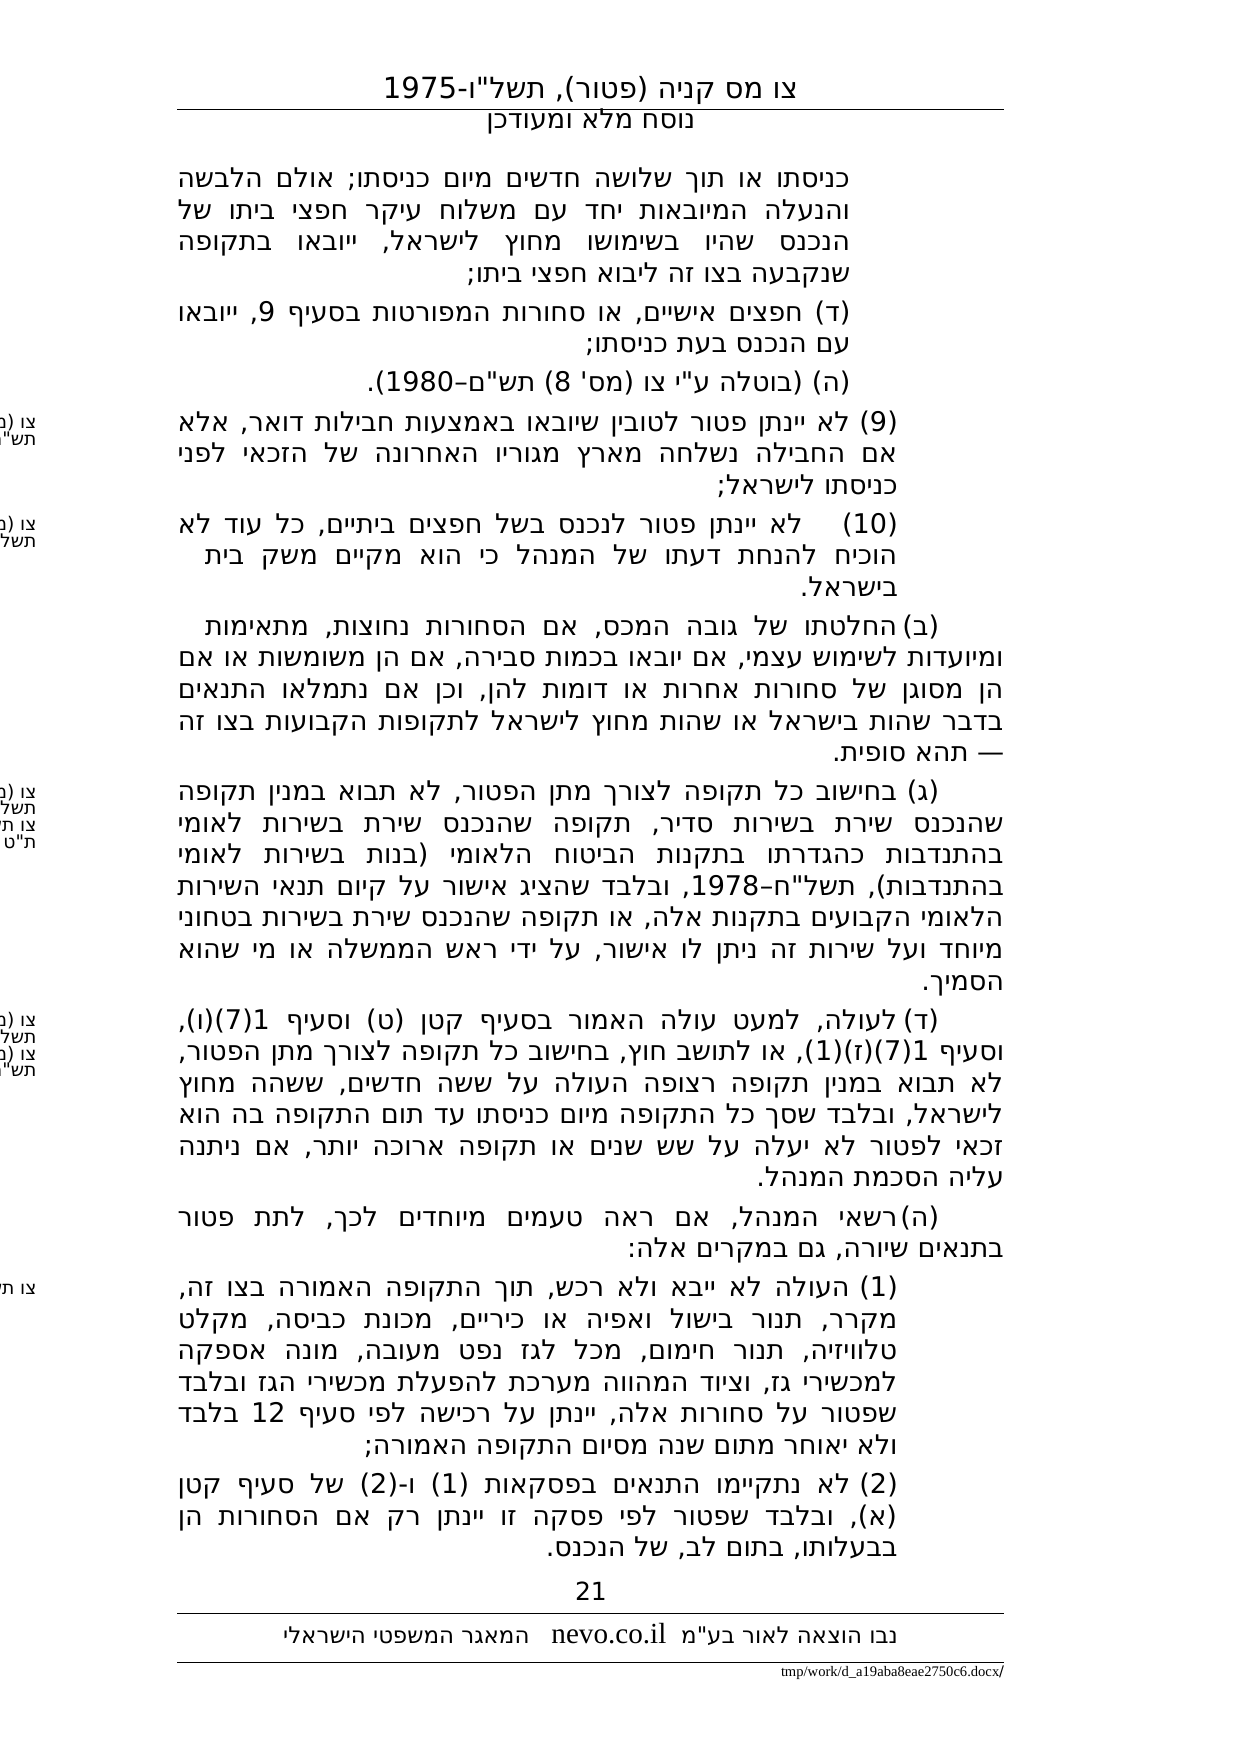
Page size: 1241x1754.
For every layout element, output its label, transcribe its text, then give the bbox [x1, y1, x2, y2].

text (ד) חפצים אישיים, או סחורות המפורטות בסעיף 9, ייובאו עם הנכנס בעת כניסתו; [177, 296, 851, 359]
text (ה) (בוטלה ע"י צו (מס' 8) תש"ם–1980). [177, 367, 851, 398]
text (ב) החלטתו של גובה המכס, אם הסחורות נחוצות, מתאימות ומיועדות לשימוש עצמי, אם יובאו בכמות סבירה, אם הן משומשות או אם הן מסוגן של סחורות אחרות או דומות להן, וכן אם נתמלאו התנאים בדבר שהות בישראל או שהות מחוץ לישראל לתקופות הקבועות בצו זה — תהא סופית. [177, 610, 1004, 768]
text (2) לא נתקיימו התנאים בפסקאות (1) ו-(2) של סעיף קטן (א), ובלבד שפטור לפי פסקה זו יינתן רק אם הסחורות הן בבעלותו, בתום לב, של הנכנס. [177, 1468, 898, 1563]
text (1) העולה לא ייבא ולא רכש, תוך התקופה האמורה בצו זה, מקרר, תנור בישול ואפיה או כיריים, מכונת כביסה, מקלט טלוויזיה, תנור חימום, מכל לגז נפט מעובה, מונה אספקה למכשירי גז, וציוד המהווה מערכת להפעלת מכשירי הגז ובלבד שפטור על סחורות אלה, יינתן על רכישה לפי סעיף 12 בלבד ולא יאוחר מתום שנה מסיום התקופה האמורה; [177, 1271, 898, 1461]
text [177, 162, 851, 289]
text (10) לא יינתן פטור לנכנס בשל חפצים ביתיים, כל עוד לא הוכיח להנחת דעתו של המנהל כי הוא מקיים משק בית בישראל. [177, 508, 898, 603]
text (ד) לעולה, למעט עולה האמור בסעיף קטן (ט) וסעיף 1(7)(ו), וסעיף 1(7)(ז)(1), או לתושב חוץ, בחישוב כל תקופה לצורך מתן הפטור, לא תבוא במנין תקופה רצופה העולה על ששה חדשים, ששהה מחוץ לישראל, ובלבד שסך כל התקופה מיום כניסתו עד תום התקופה בה הוא זכאי לפטור לא יעלה על שש שנים או תקופה ארוכה יותר, אם ניתנה עליה הסכמת המנהל. [177, 1004, 1004, 1193]
text (ה) רשאי המנהל, אם ראה טעמים מיוחדים לכך, לתת פטור בתנאים שיורה, גם במקרים אלה: [177, 1201, 1004, 1264]
text (ג) בחישוב כל תקופה לצורך מתן הפטור, לא תבוא במנין תקופה שהנכנס שירת בשירות סדיר, תקופה שהנכנס שירת בשירות לאומי בהתנדבות כהגדרתו בתקנות הביטוח הלאומי (בנות בשירות לאומי בהתנדבות), תשל"ח–1978, ובלבד שהציג אישור על קיום תנאי השירות הלאומי הקבועים בתקנות אלה, או תקופה שהנכנס שירת בשירות בטחוני מיוחד ועל שירות זה ניתן לו אישור, על ידי ראש הממשלה או מי שהוא הסמיך. [177, 776, 1004, 996]
text (9) לא יינתן פטור לטובין שיובאו באמצעות חבילות דואר, אלא אם החבילה נשלחה מארץ מגוריו האחרונה של הזכאי לפני כניסתו לישראל; [177, 406, 898, 501]
